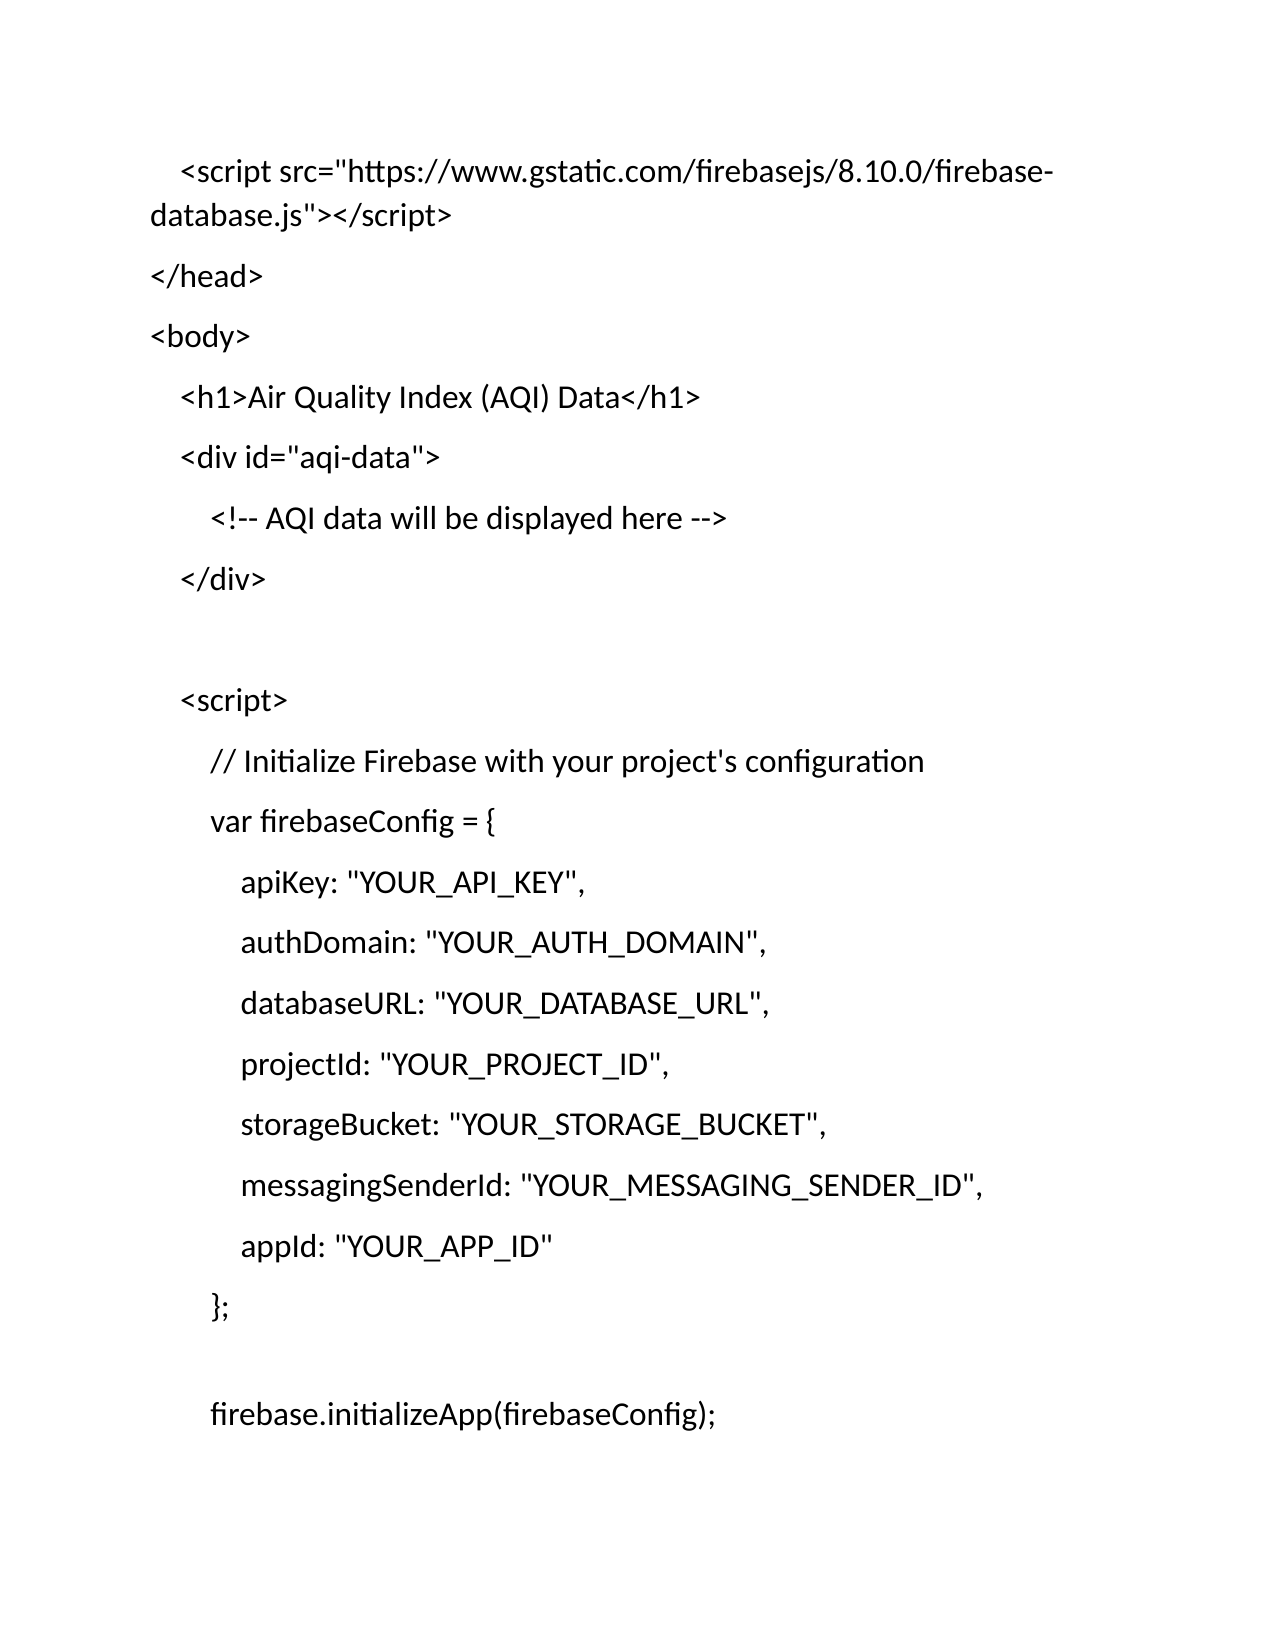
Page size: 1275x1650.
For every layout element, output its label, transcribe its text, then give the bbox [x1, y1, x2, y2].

text <script src="https://www.gstatic.com/firebasejs/8.10.0/firebase-database.js"></script> [150, 150, 1125, 235]
text appId: "YOUR_APP_ID" [150, 1224, 1125, 1265]
text authDomain: "YOUR_AUTH_DOMAIN", [150, 921, 1125, 962]
text }; [150, 1285, 1125, 1326]
text <script> [150, 679, 1125, 720]
text <h1>Air Quality Index (AQI) Data</h1> [150, 376, 1125, 417]
text projectId: "YOUR_PROJECT_ID", [150, 1043, 1125, 1083]
text storageBucket: "YOUR_STORAGE_BUCKET", [150, 1103, 1125, 1144]
text <div id="aqi-data"> [150, 436, 1125, 477]
text <body> [150, 315, 1125, 356]
text // Initialize Firebase with your project's configuration [150, 739, 1125, 780]
text var firebaseConfig = { [150, 800, 1125, 841]
text </head> [150, 254, 1125, 295]
text databaseURL: "YOUR_DATABASE_URL", [150, 982, 1125, 1023]
text firebase.initializeApp(firebaseConfig); [150, 1393, 1125, 1433]
text <!-- AQI data will be displayed here --> [150, 497, 1125, 538]
text </div> [150, 558, 1125, 598]
text apiKey: "YOUR_API_KEY", [150, 861, 1125, 902]
text messagingSenderId: "YOUR_MESSAGING_SENDER_ID", [150, 1164, 1125, 1205]
